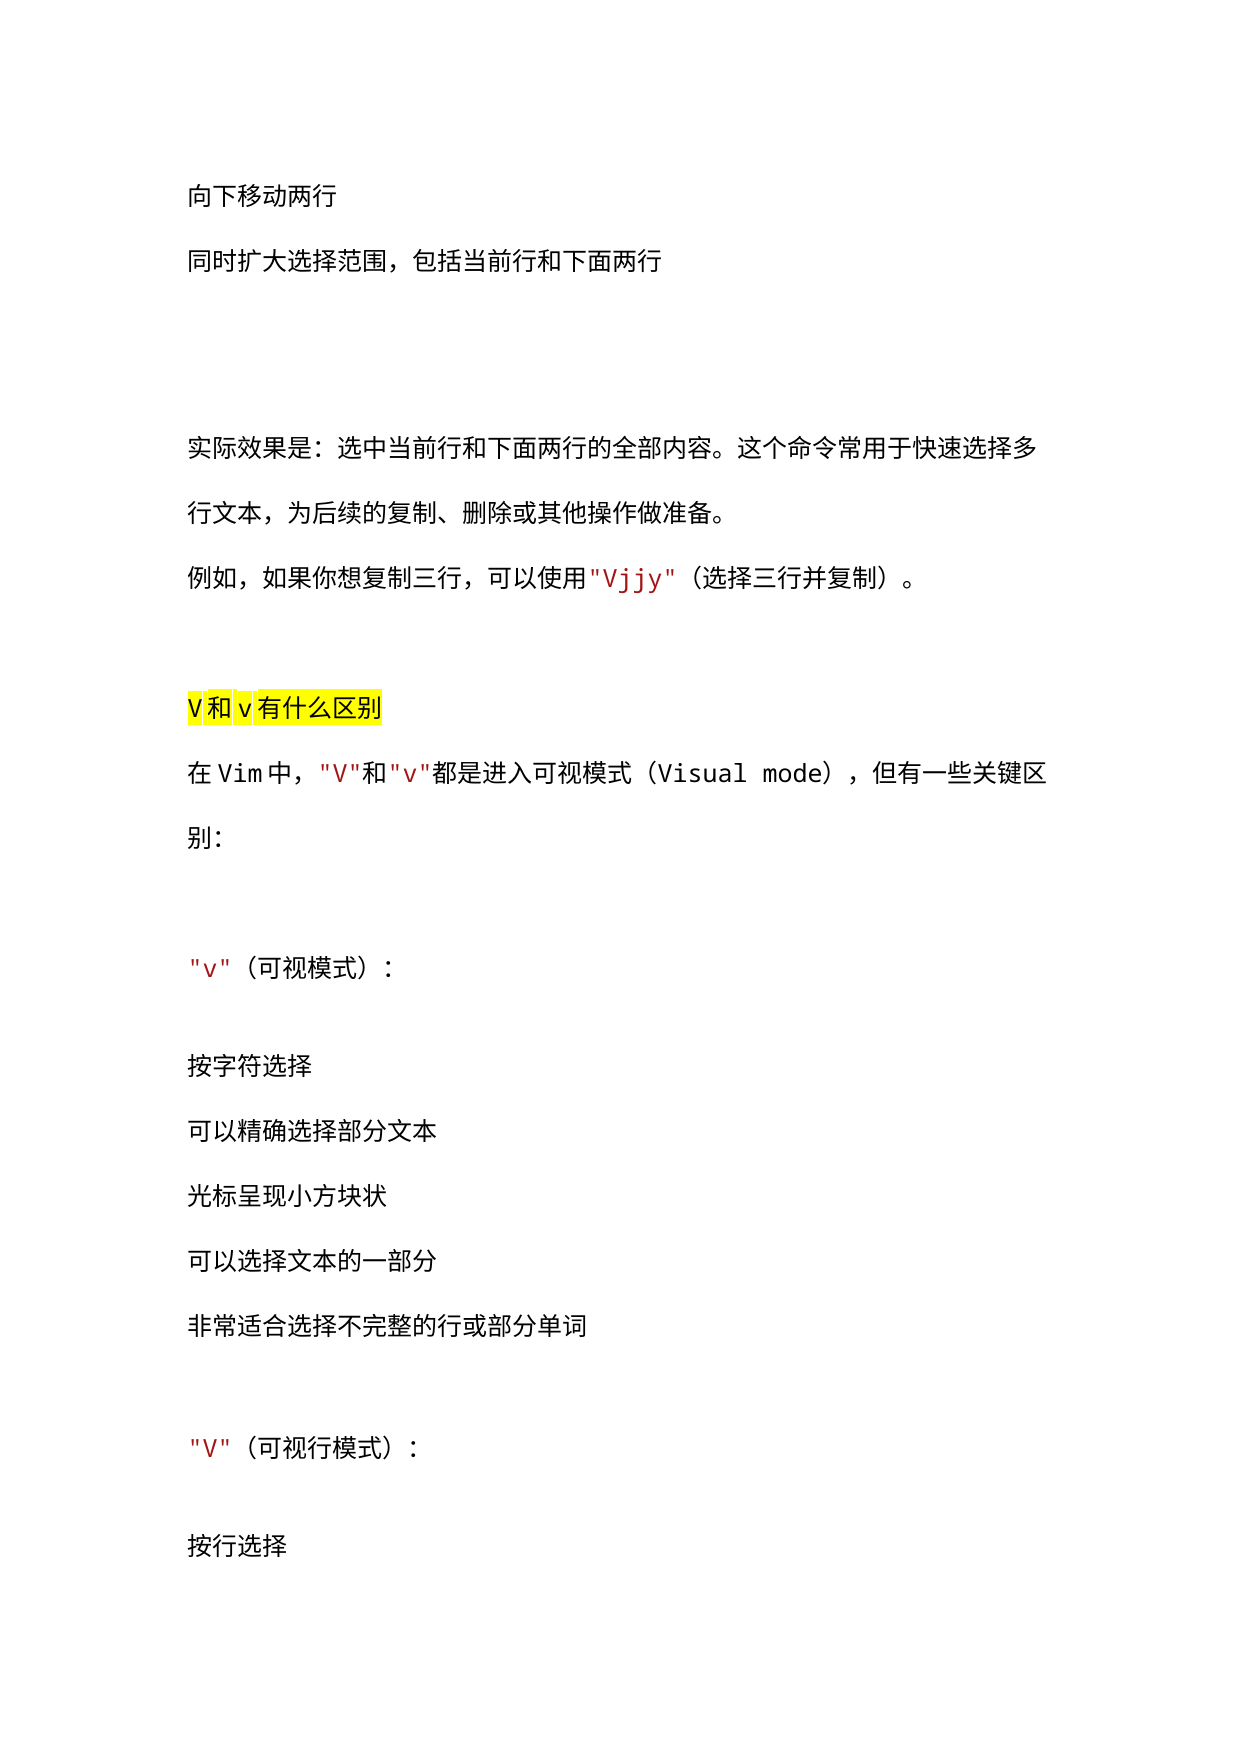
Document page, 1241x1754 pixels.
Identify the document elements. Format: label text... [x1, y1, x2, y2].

text 非常适合选择不完整的行或部分单词 [187, 1292, 1053, 1357]
text 光标呈现小方块状 [187, 1162, 1053, 1227]
text "v"（可视模式）： [187, 934, 1053, 999]
text 按行选择 [187, 1512, 1053, 1577]
text 向下移动两行 [187, 162, 1053, 227]
text 实际效果是：选中当前行和下面两行的全部内容。这个命令常用于快速选择多行文本，为后续的复制、删除或其他操作做准备。 [187, 414, 1053, 544]
text 在Vim中，"V"和"v"都是进入可视模式（Visual mode），但有一些关键区别： [187, 739, 1053, 869]
text 同时扩大选择范围，包括当前行和下面两行 [187, 227, 1053, 292]
text 按字符选择 [187, 1032, 1053, 1097]
text 可以精确选择部分文本 [187, 1097, 1053, 1162]
text 例如，如果你想复制三行，可以使用"Vjjy"（选择三行并复制）。 [187, 544, 1053, 609]
text V和v有什么区别 [187, 674, 1053, 739]
text 可以选择文本的一部分 [187, 1227, 1053, 1292]
text "V"（可视行模式）： [187, 1414, 1053, 1479]
